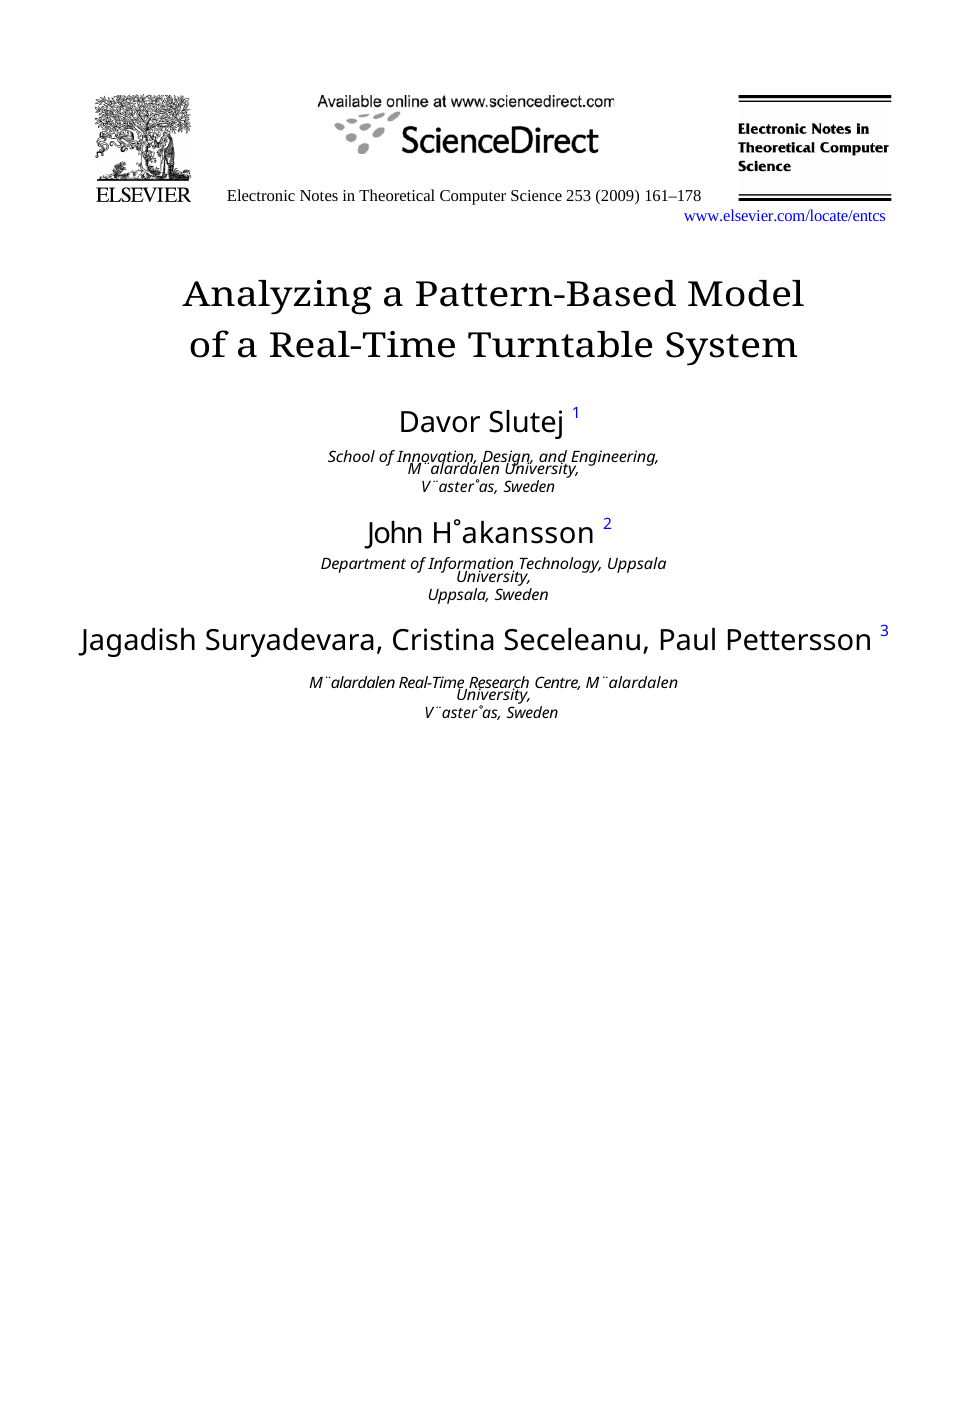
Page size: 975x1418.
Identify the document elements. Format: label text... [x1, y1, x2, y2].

text V¨aster˚as, Sweden [72, 479, 904, 496]
picture [738, 95, 892, 201]
title Analyzing a Pattern-Based Model of a Real-Time Turntable System [162, 270, 824, 368]
text Department of Information Technology, Uppsala University, [316, 558, 671, 587]
text Electronic Notes in Theoretical Computer Science 253 (2009) 161–178 [227, 186, 904, 205]
subtitle John H˚akansson 2 [76, 512, 904, 552]
text www.elsevier.com/locate/entcs [683, 206, 904, 225]
subtitle Jagadish Suryadevara, Cristina Seceleanu, Paul Pettersson 3 [71, 619, 900, 659]
subtitle Davor Slutej 1 [76, 402, 904, 441]
text V¨aster˚as, Sweden [78, 705, 904, 722]
text Uppsala, Sweden [72, 587, 904, 603]
text School of Innovation, Design, and Engineering, M¨alardalen University, [299, 451, 688, 479]
text M¨alardalen Real-Time Research Centre, M¨alardalen University, [299, 677, 688, 705]
picture [317, 95, 615, 154]
picture [94, 94, 192, 202]
